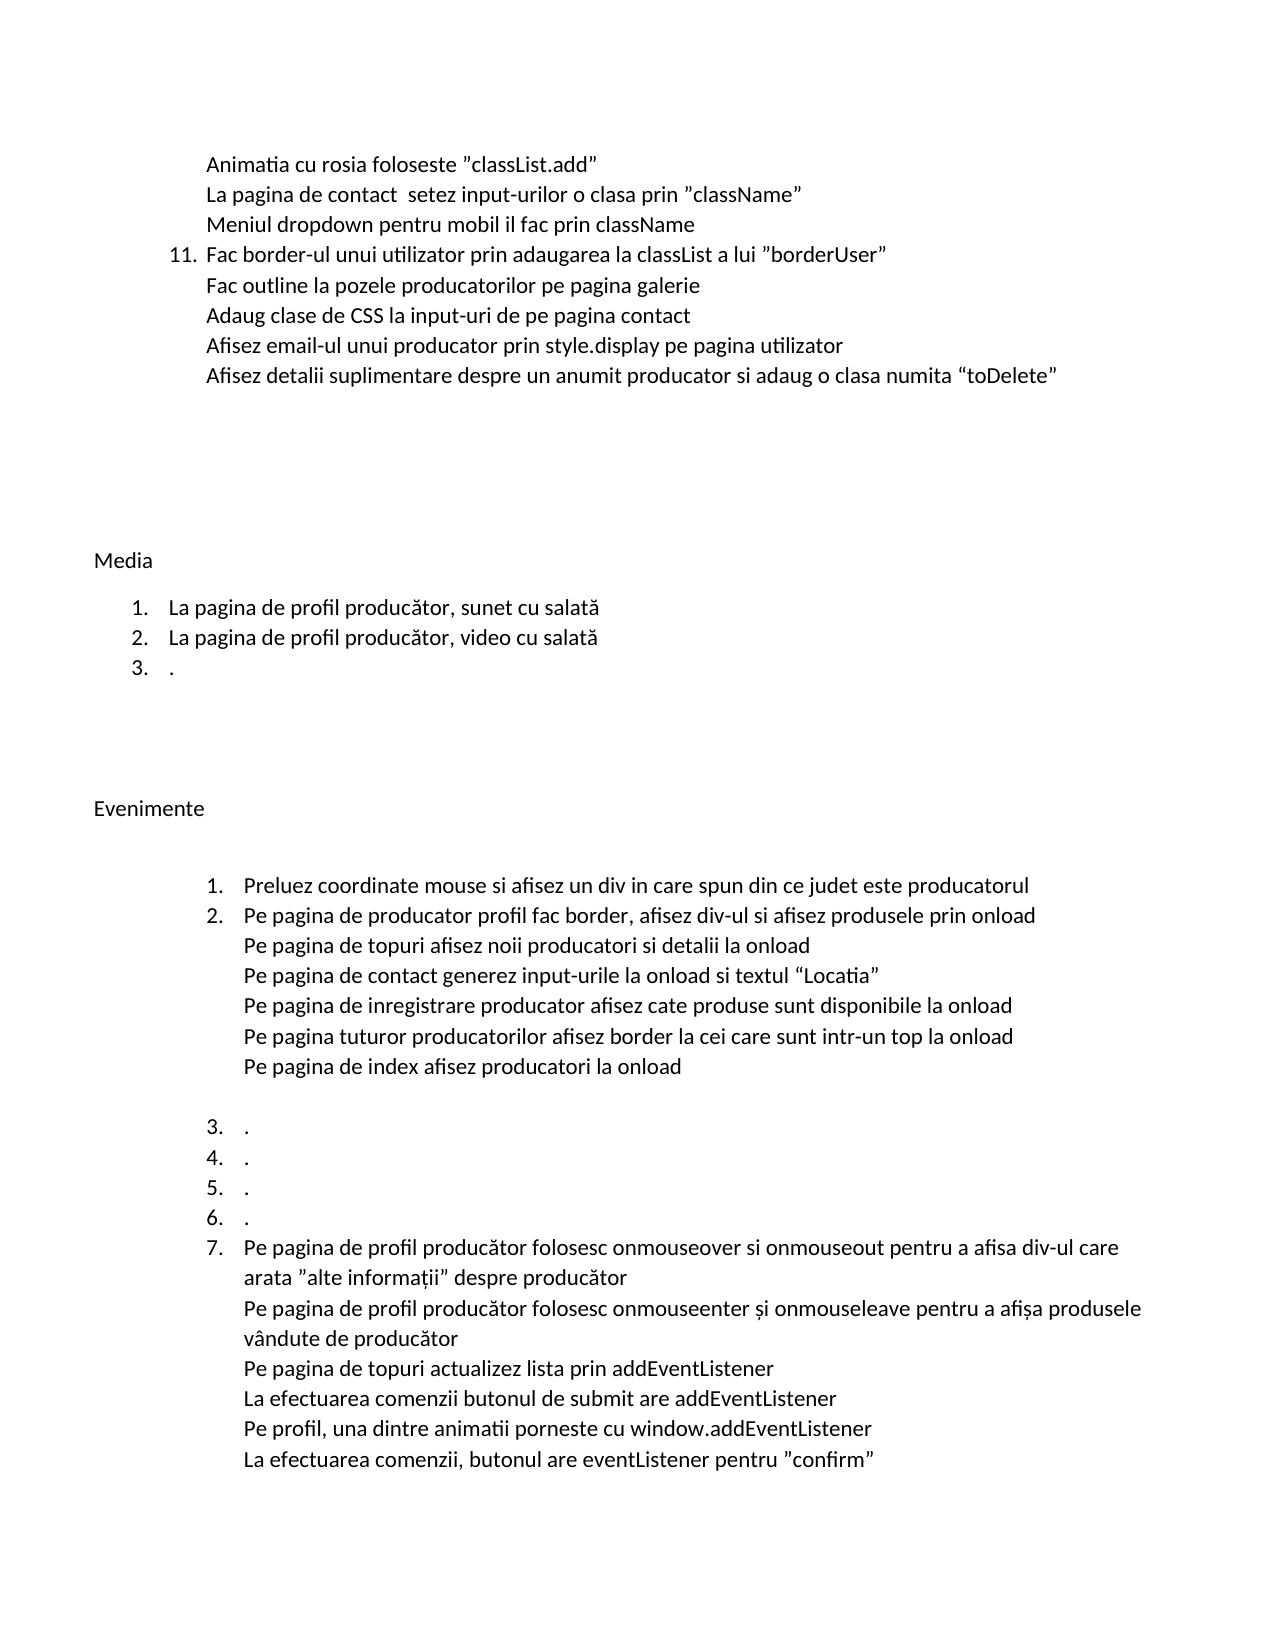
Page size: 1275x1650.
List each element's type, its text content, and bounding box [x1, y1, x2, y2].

list Pe pagina de profil producător folosesc onmouseover si onmouseout pentru a afisa div-ul care arata ”alte informații” despre producător Pe pagina de profil producător folosesc onmouseenter și onmouseleave pentru a afișa produsele vândute de producător Pe pagina de topuri actualizez lista prin addEventListener La efectuarea comenzii butonul de submit are addEventListener Pe profil, una dintre animatii porneste cu window.addEventListener La efectuarea comenzii, butonul are eventListener pentru ”confirm” [206, 1233, 1172, 1473]
list Pe pagina de producator profil fac border, afisez div-ul si afisez produsele prin onload Pe pagina de topuri afisez noii producatori si detalii la onload Pe pagina de contact generez input-urile la onload si textul “Locatia” Pe pagina de inregistrare producator afisez cate produse sunt disponibile la onload Pe pagina tuturor producatorilor afisez border la cei care sunt intr-un top la onload Pe pagina de index afisez producatori la onload [206, 901, 1172, 1110]
list . [206, 1143, 1172, 1171]
list . [206, 1173, 1172, 1201]
list Fac border-ul unui utilizator prin adaugarea la classList a lui ”borderUser” Fac outline la pozele producatorilor pe pagina galerie Adaug clase de CSS la input-uri de pe pagina contact Afisez email-ul unui producator prin style.display pe pagina utilizator Afisez detalii suplimentare despre un anumit producator si adaug o clasa numita “toDelete” [169, 241, 1172, 480]
list . [206, 1203, 1172, 1231]
list La pagina de profil producător, video cu salată [131, 623, 1172, 651]
list La pagina de profil producător, sunet cu salată [131, 593, 1172, 621]
list Preluez coordinate mouse si afisez un div in care spun din ce judet este producatorul [206, 871, 1172, 899]
text Evenimente [94, 794, 1172, 852]
list . [131, 653, 1172, 681]
text Media [94, 546, 1172, 574]
list . [206, 1112, 1172, 1141]
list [169, 150, 1172, 238]
